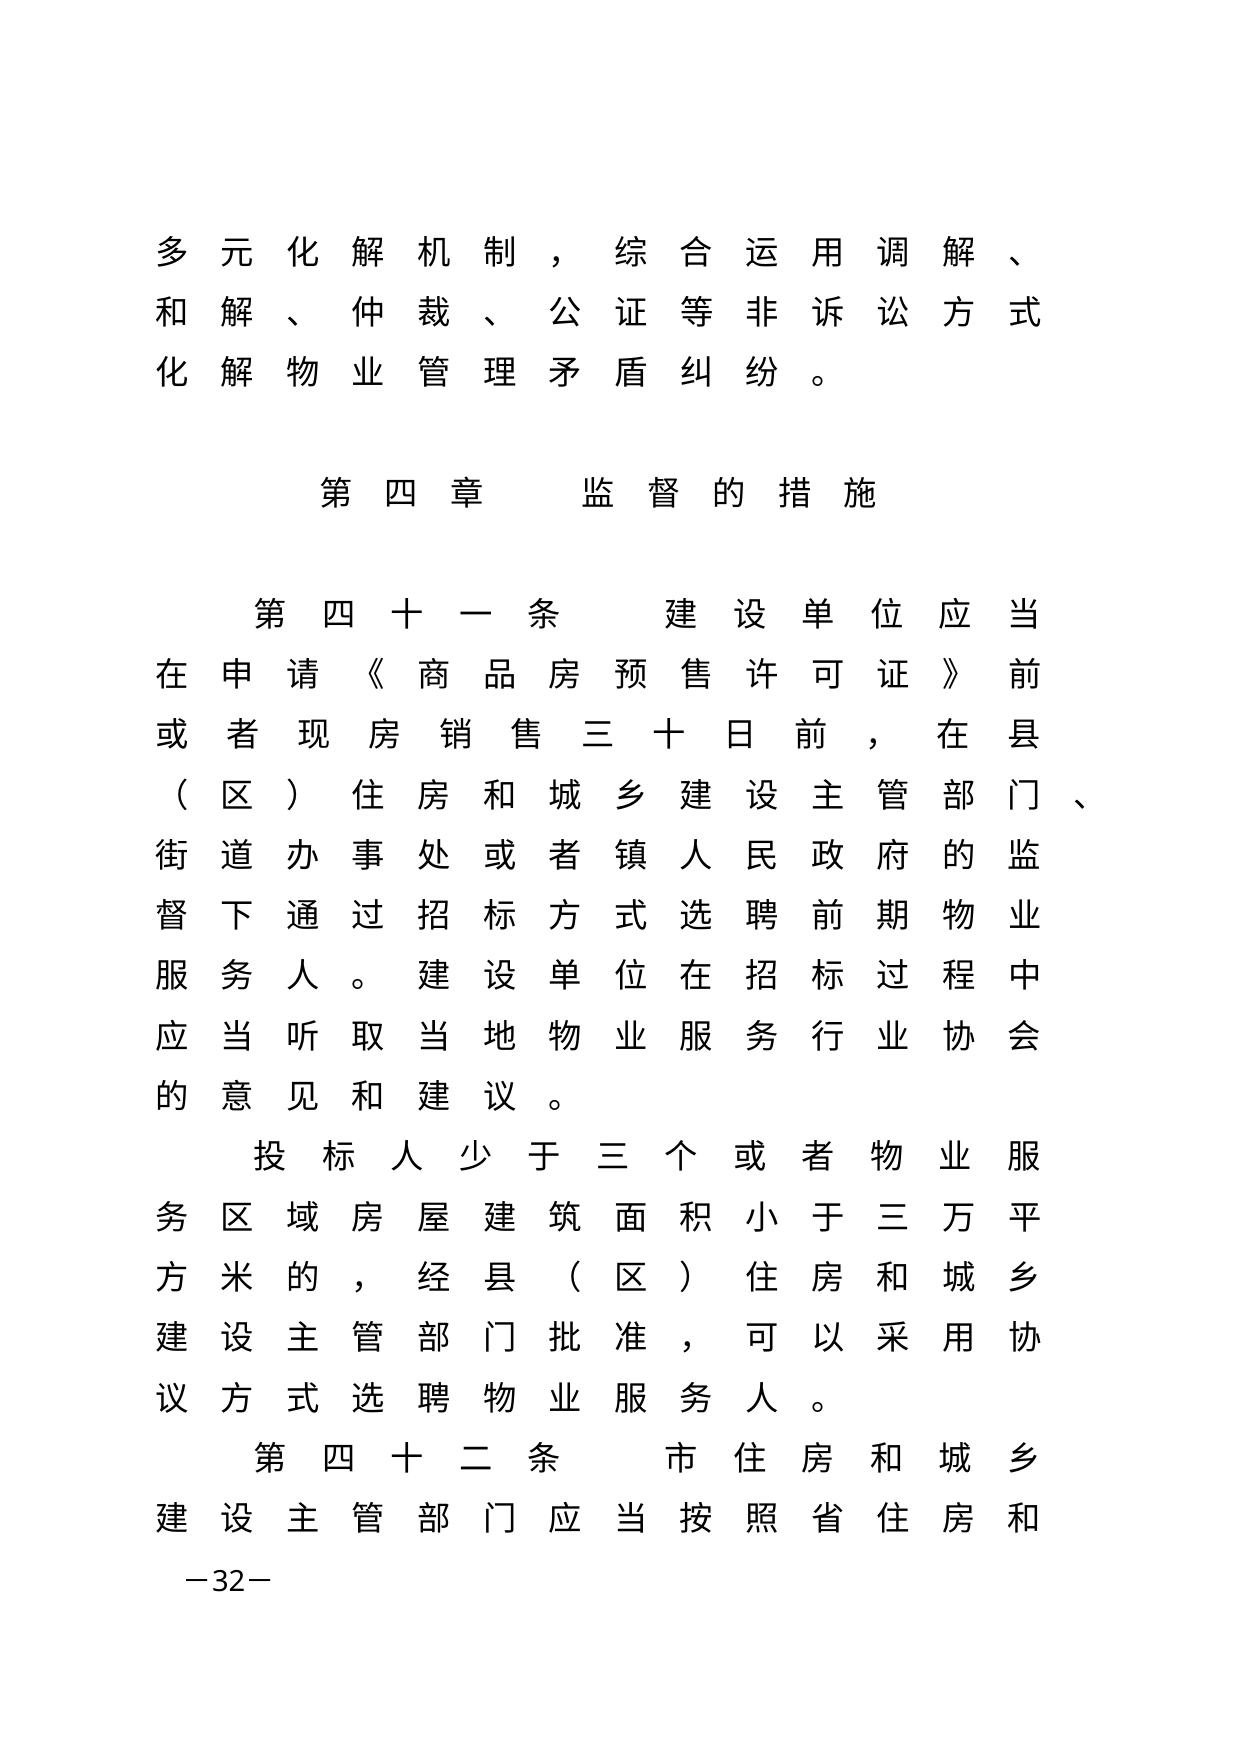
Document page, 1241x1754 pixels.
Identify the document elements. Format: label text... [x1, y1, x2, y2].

text 第四十条 市、县（区）住房和城乡建设主管部门应当会同有关部门建立健全物业矛盾纠纷多元化解机制，综合运用调解、和解、仲裁、公证等非诉讼方式化解物业管理矛盾纠纷。 [155, 219, 1073, 400]
text 第四十一条 建设单位应当在申请《商品房预售许可证》前或者现房销售三十日前，在县（区）住房和城乡建设主管部门、街道办事处或者镇人民政府的监督下通过招标方式选聘前期物业服务人。建设单位在招标过程中应当听取当地物业服务行业协会的意见和建议。 [155, 581, 1073, 1124]
text 第四章 监督的措施 [155, 461, 1073, 521]
text 投标人少于三个或者物业服务区域房屋建筑面积小于三万平方米的，经县（区）住房和城乡建设主管部门批准，可以采用协议方式选聘物业服务人。 [155, 1124, 1073, 1426]
text 第四十二条 市住房和城乡建设主管部门应当按照省住房和城乡建设主管部门制定的信用评价标准开展相关工作，并建立完善全市统一的物业服务信用信息平台，与全省公共信用信息共享平台实现互联互通。 [155, 1426, 1073, 1546]
